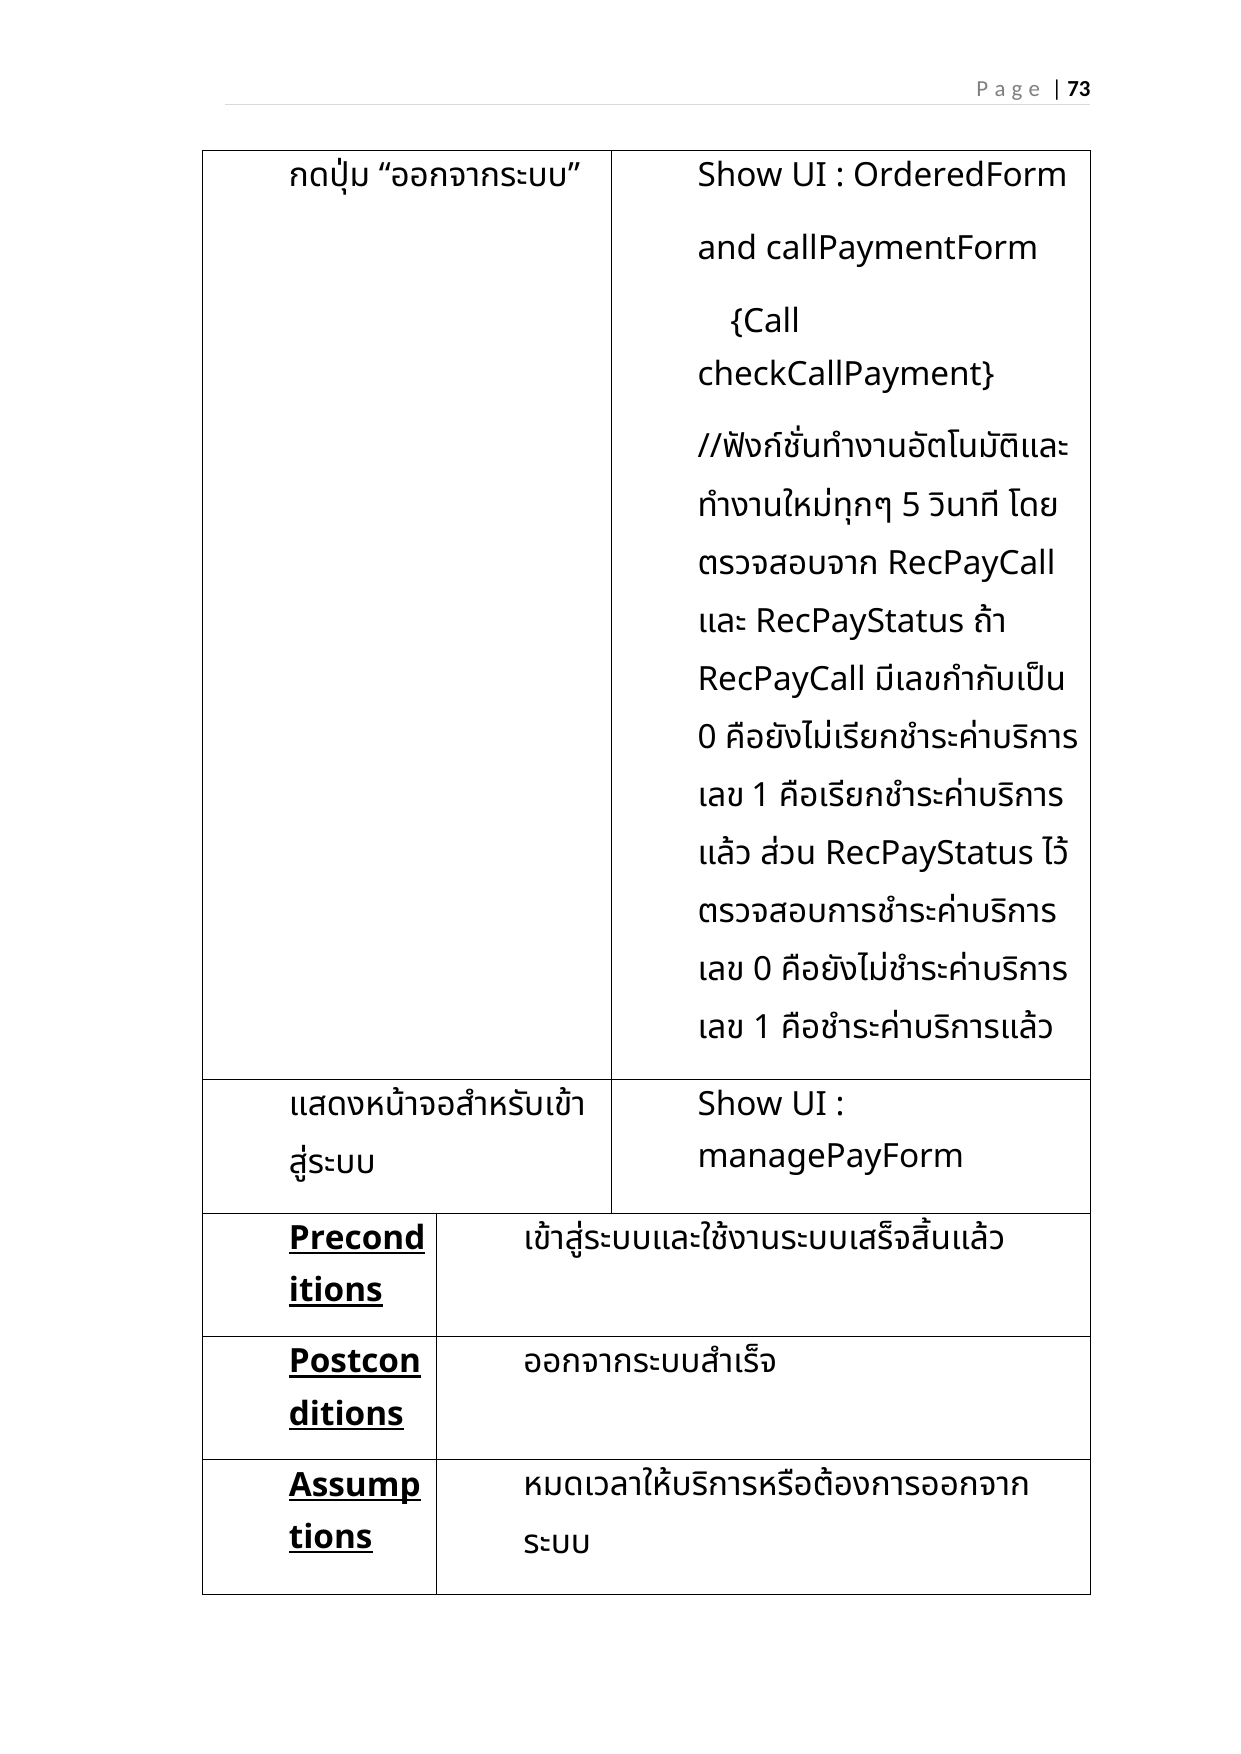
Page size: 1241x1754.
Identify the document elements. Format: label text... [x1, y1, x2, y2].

table_cell หมดเวลาให้บริการหรือต้องการออกจากระบบ [437, 1460, 1090, 1593]
table_cell Show UI : managePayForm [612, 1080, 1090, 1213]
table_cell กดปุ่ม “ออกจากระบบ” [203, 151, 611, 1079]
table_cell เข้าสู่ระบบและใช้งานระบบเสร็จสิ้นแล้ว [437, 1214, 1090, 1336]
table_cell Show UI : OrderedForm and callPaymentForm {Call checkCallPayment} //ฟังก์ชั่นทำงานอัตโนมัติและทำงานใหม่ทุกๆ 5 วินาที โดยตรวจสอบจาก RecPayCall และ RecPayStatus ถ้า RecPayCall มีเลขกำกับเป็น 0 คือยังไม่เรียกชำระค่าบริการ เลข1 คือเรียกชำระค่าบริการแล้ว ส่วน RecPayStatus ไว้ตรวจสอบการชำระค่าบริการ เลข 0 คือยังไม่ชำระค่าบริการ เลข 1 คือชำระค่าบริการแล้ว [612, 151, 1090, 1079]
table_cell Postconditions [203, 1337, 436, 1459]
table_cell แสดงหน้าจอสำหรับเข้าสู่ระบบ [203, 1080, 611, 1213]
table_cell ออกจากระบบสำเร็จ [437, 1337, 1090, 1459]
table_cell Preconditions [203, 1214, 436, 1336]
table_cell Assumptions [203, 1460, 436, 1593]
